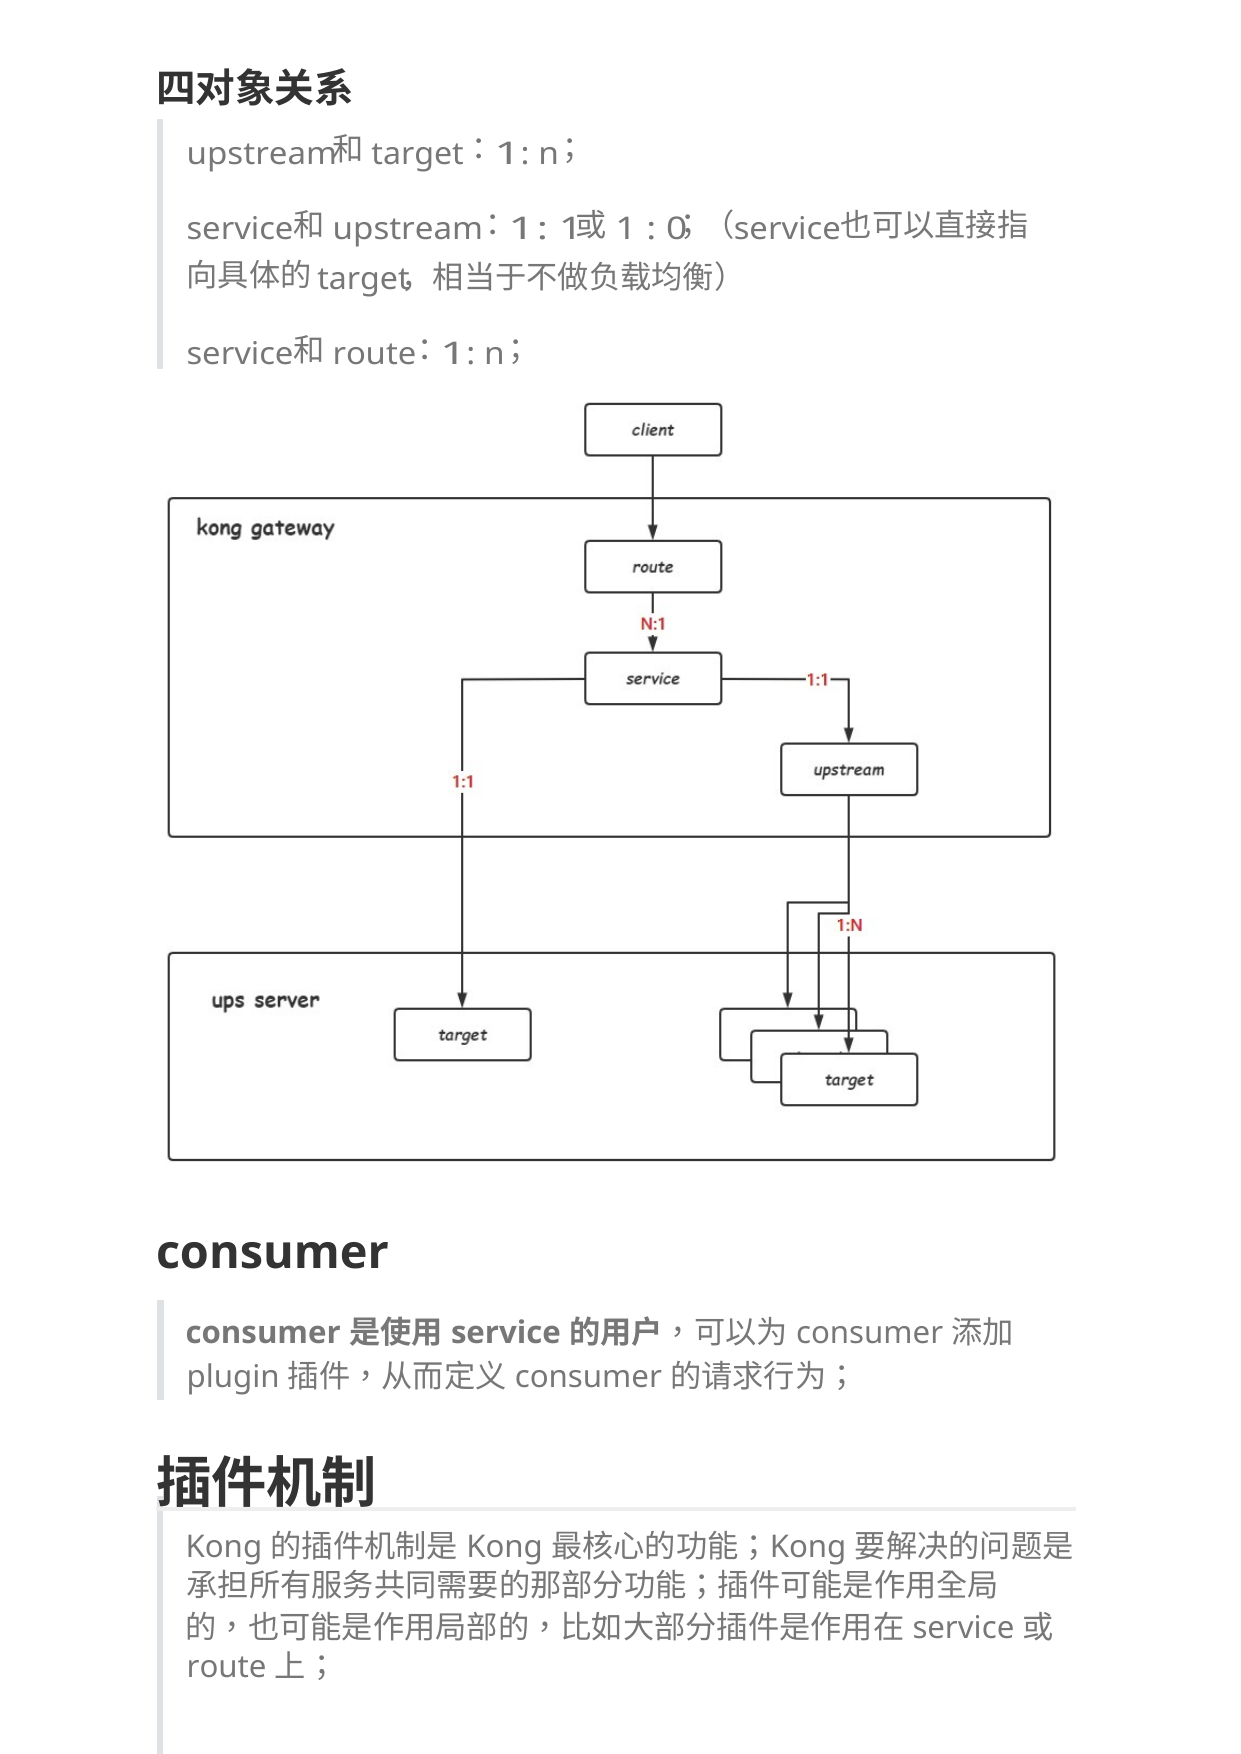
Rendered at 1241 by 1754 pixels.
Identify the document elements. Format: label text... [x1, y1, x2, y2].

text Kong 的插件机制是 Kong 最核心的功能；Kong 要解决的问题是承担所有服务共同需要的那部分功能；插件可能是作用全局 [185, 1525, 1082, 1606]
subtitle 插件机制 [156, 1443, 1082, 1518]
subtitle consumer [156, 1218, 1082, 1282]
picture [157, 393, 1064, 1171]
subtitle 四对象关系 [156, 60, 1082, 114]
text 的，也可能是作用局部的，比如大部分插件是作用在 service 或 route 上； [185, 1606, 1082, 1687]
text consumer 是使用 service 的用户，可以为 consumer 添加 plugin 插件，从而定义 consumer 的请求行为； [185, 1310, 1076, 1397]
